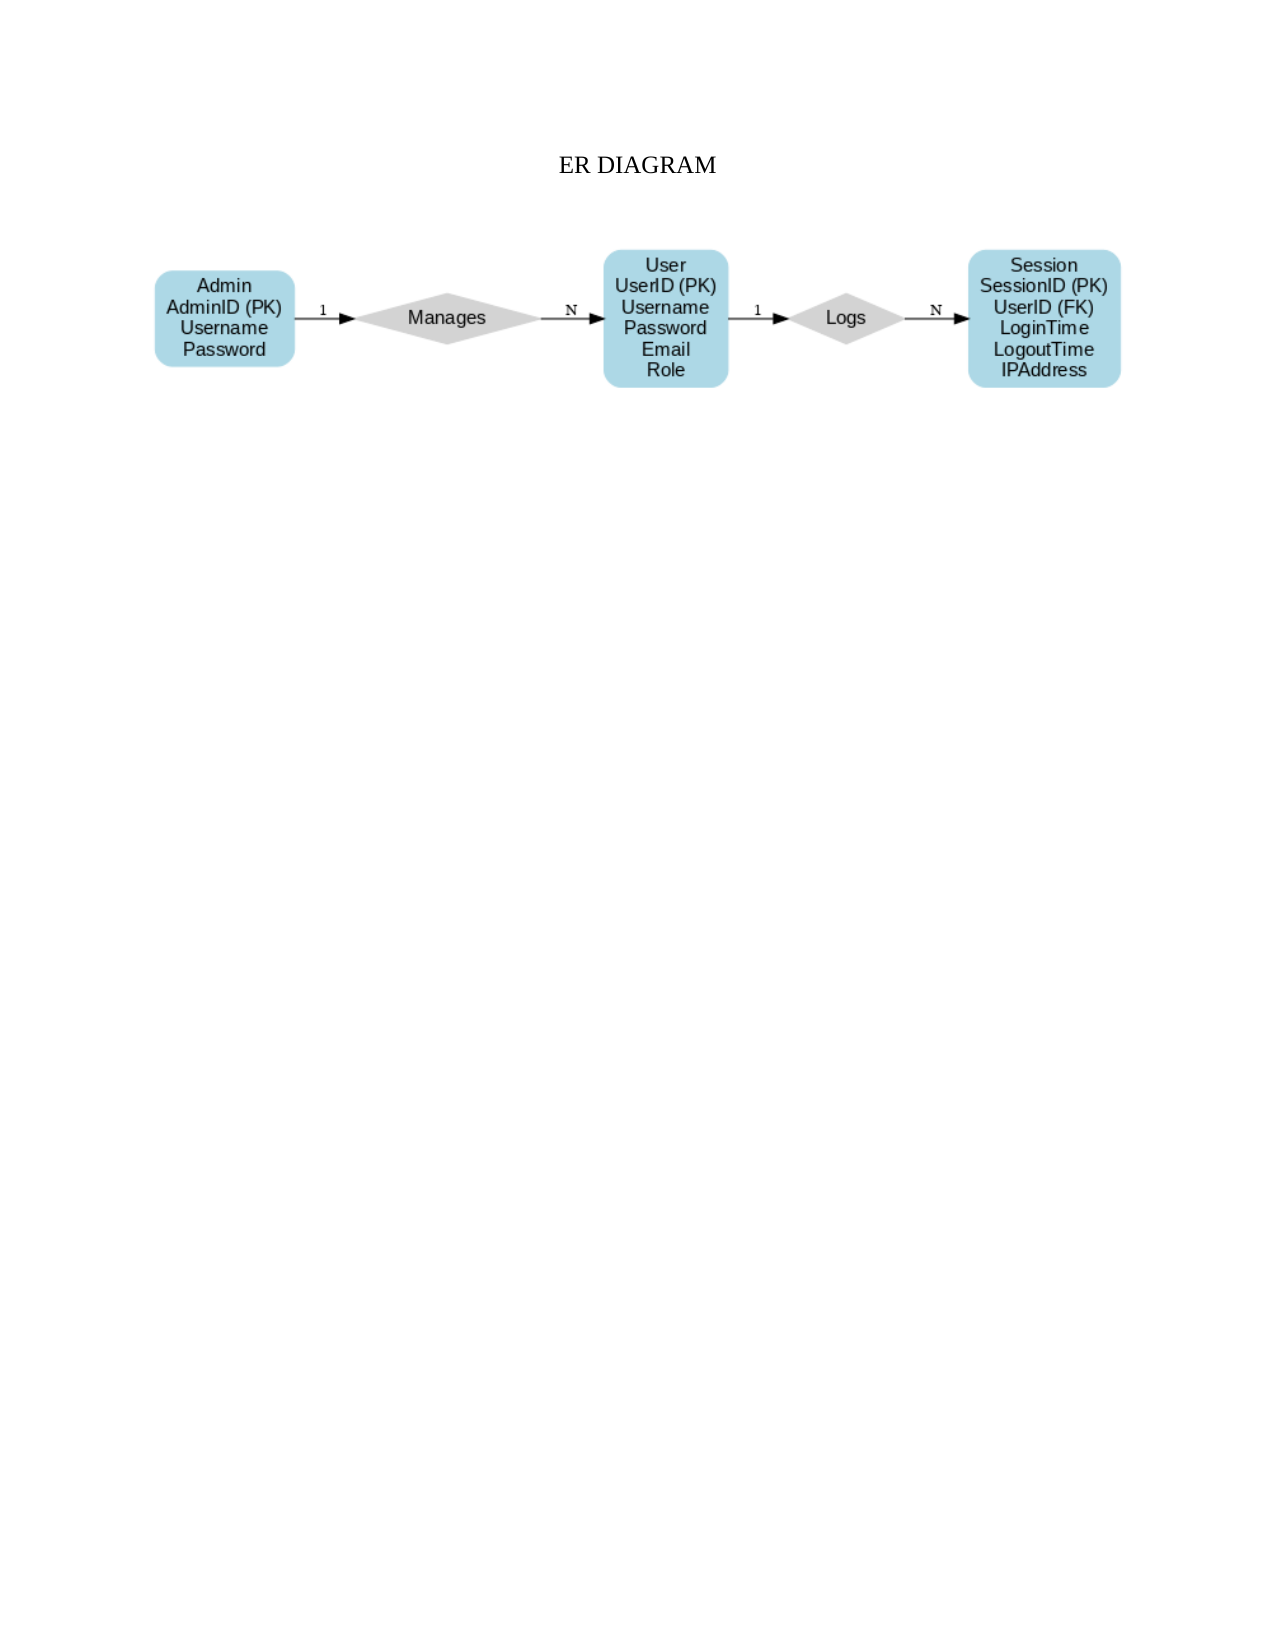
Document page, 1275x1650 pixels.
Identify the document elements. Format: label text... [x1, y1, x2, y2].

text ER DIAGRAM [150, 150, 1125, 179]
picture [150, 245, 1125, 393]
